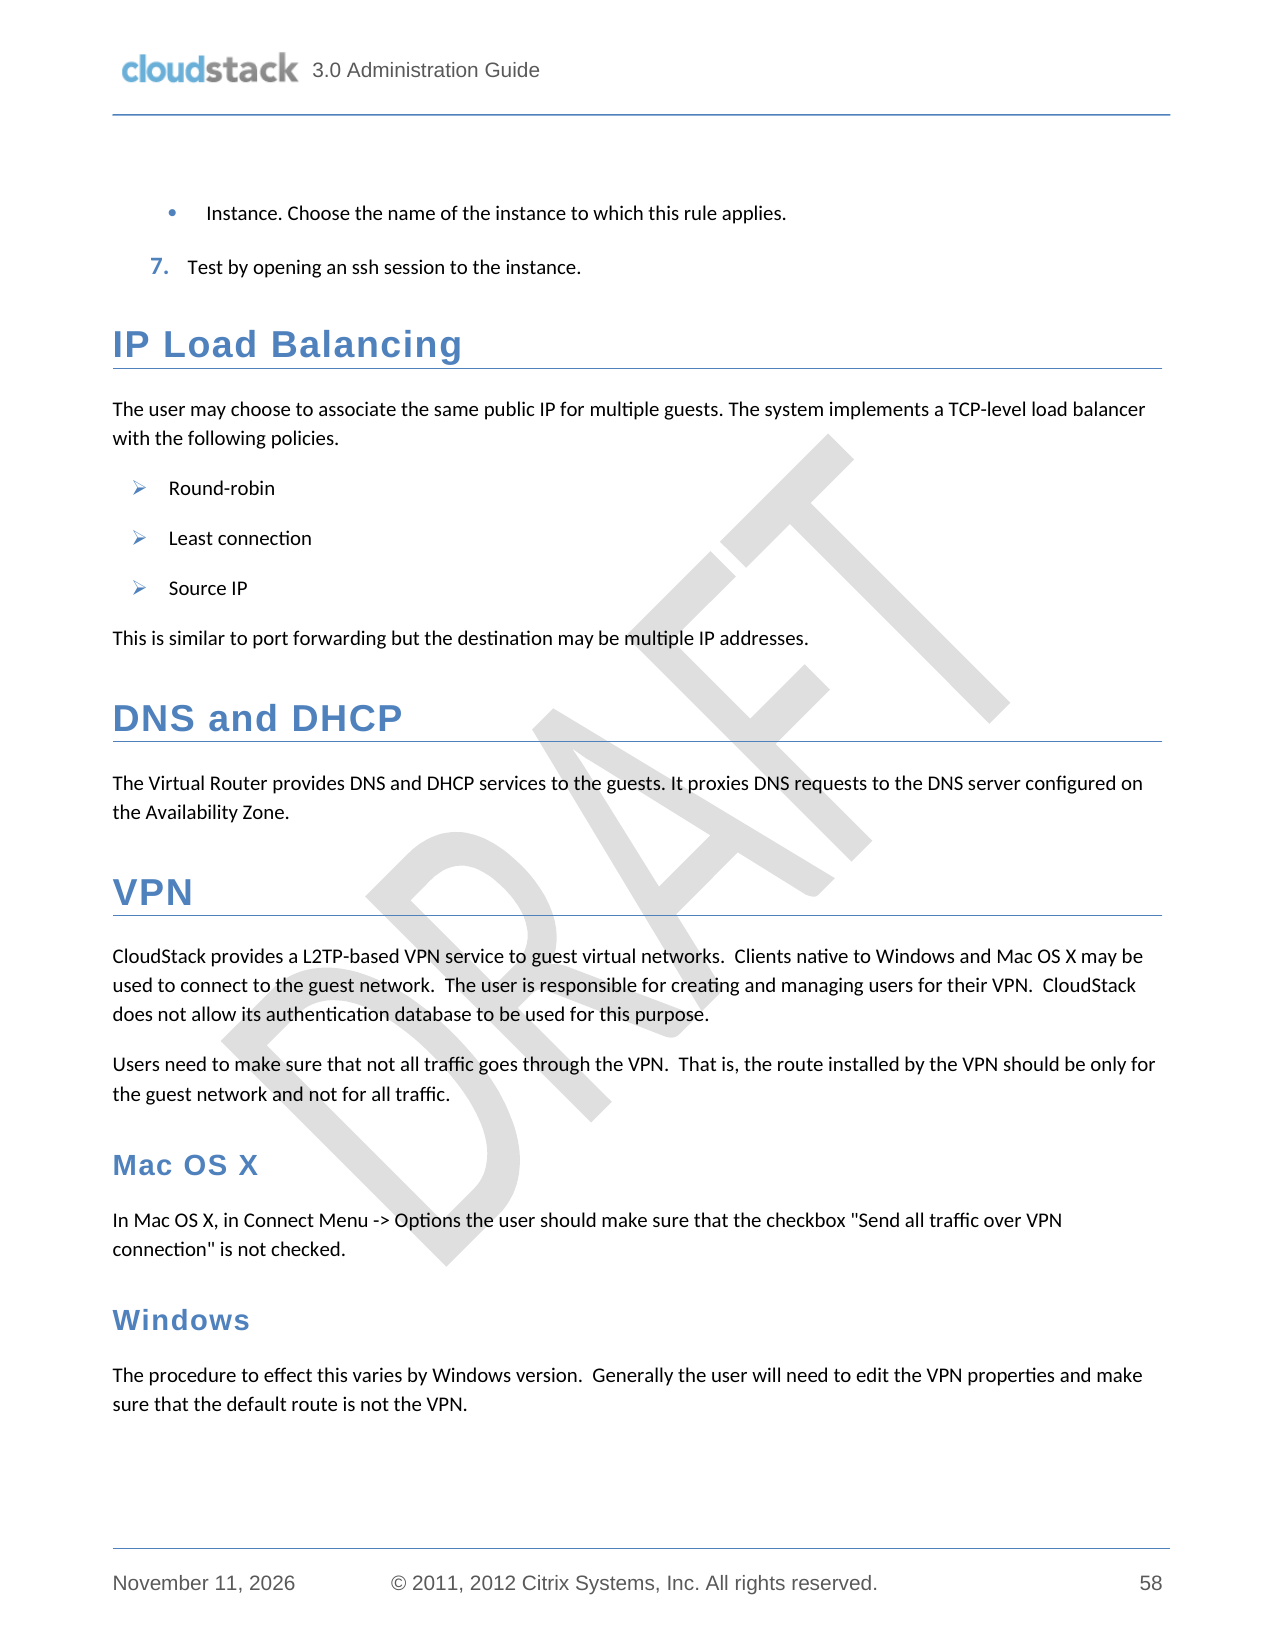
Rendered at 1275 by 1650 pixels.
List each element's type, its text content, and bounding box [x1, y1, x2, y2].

subtitle Windows [112, 1303, 1162, 1336]
list Source IP [131, 575, 1162, 601]
subtitle Mac OS X [112, 1147, 1162, 1181]
text CloudStack provides a L2TP-based VPN service to guest virtual networks. Clients native to Windows and Mac OS X may be used to connect to the guest network. The user is responsible for creating and managing users for their VPN. CloudStack does not allow its authentication database to be used for this purpose. [112, 943, 1162, 1027]
text The Virtual Router provides DNS and DHCP services to the guests. It proxies DNS requests to the DNS server configured on the Availability Zone. [112, 770, 1162, 824]
list Test by opening an ssh session to the instance. [150, 251, 1162, 281]
text In Mac OS X, in Connect Menu -> Options the user should make sure that the checkbox "Send all traffic over VPN connection" is not checked. [112, 1207, 1162, 1261]
subtitle VPN [112, 870, 1162, 916]
subtitle DNS and DHCP [112, 696, 1162, 742]
picture [112, 45, 312, 95]
text Users need to make sure that not all traffic goes through the VPN. That is, the route installed by the VPN should be only for the guest network and not for all traffic. [112, 1052, 1162, 1106]
text This is similar to port forwarding but the destination may be multiple IP addresses. [112, 625, 1162, 651]
list Round-robin [131, 475, 1162, 501]
list Least connection [131, 525, 1162, 551]
text The procedure to effect this varies by Windows version. Generally the user will need to edit the VPN properties and make sure that the default route is not the VPN. [112, 1362, 1162, 1417]
subtitle IP Load Balancing [112, 323, 1162, 369]
text The user may choose to associate the same public IP for multiple guests. The system implements a TCP-level load balancer with the following policies. [112, 396, 1162, 451]
list Instance. Choose the name of the instance to which this rule applies. [169, 201, 1162, 226]
